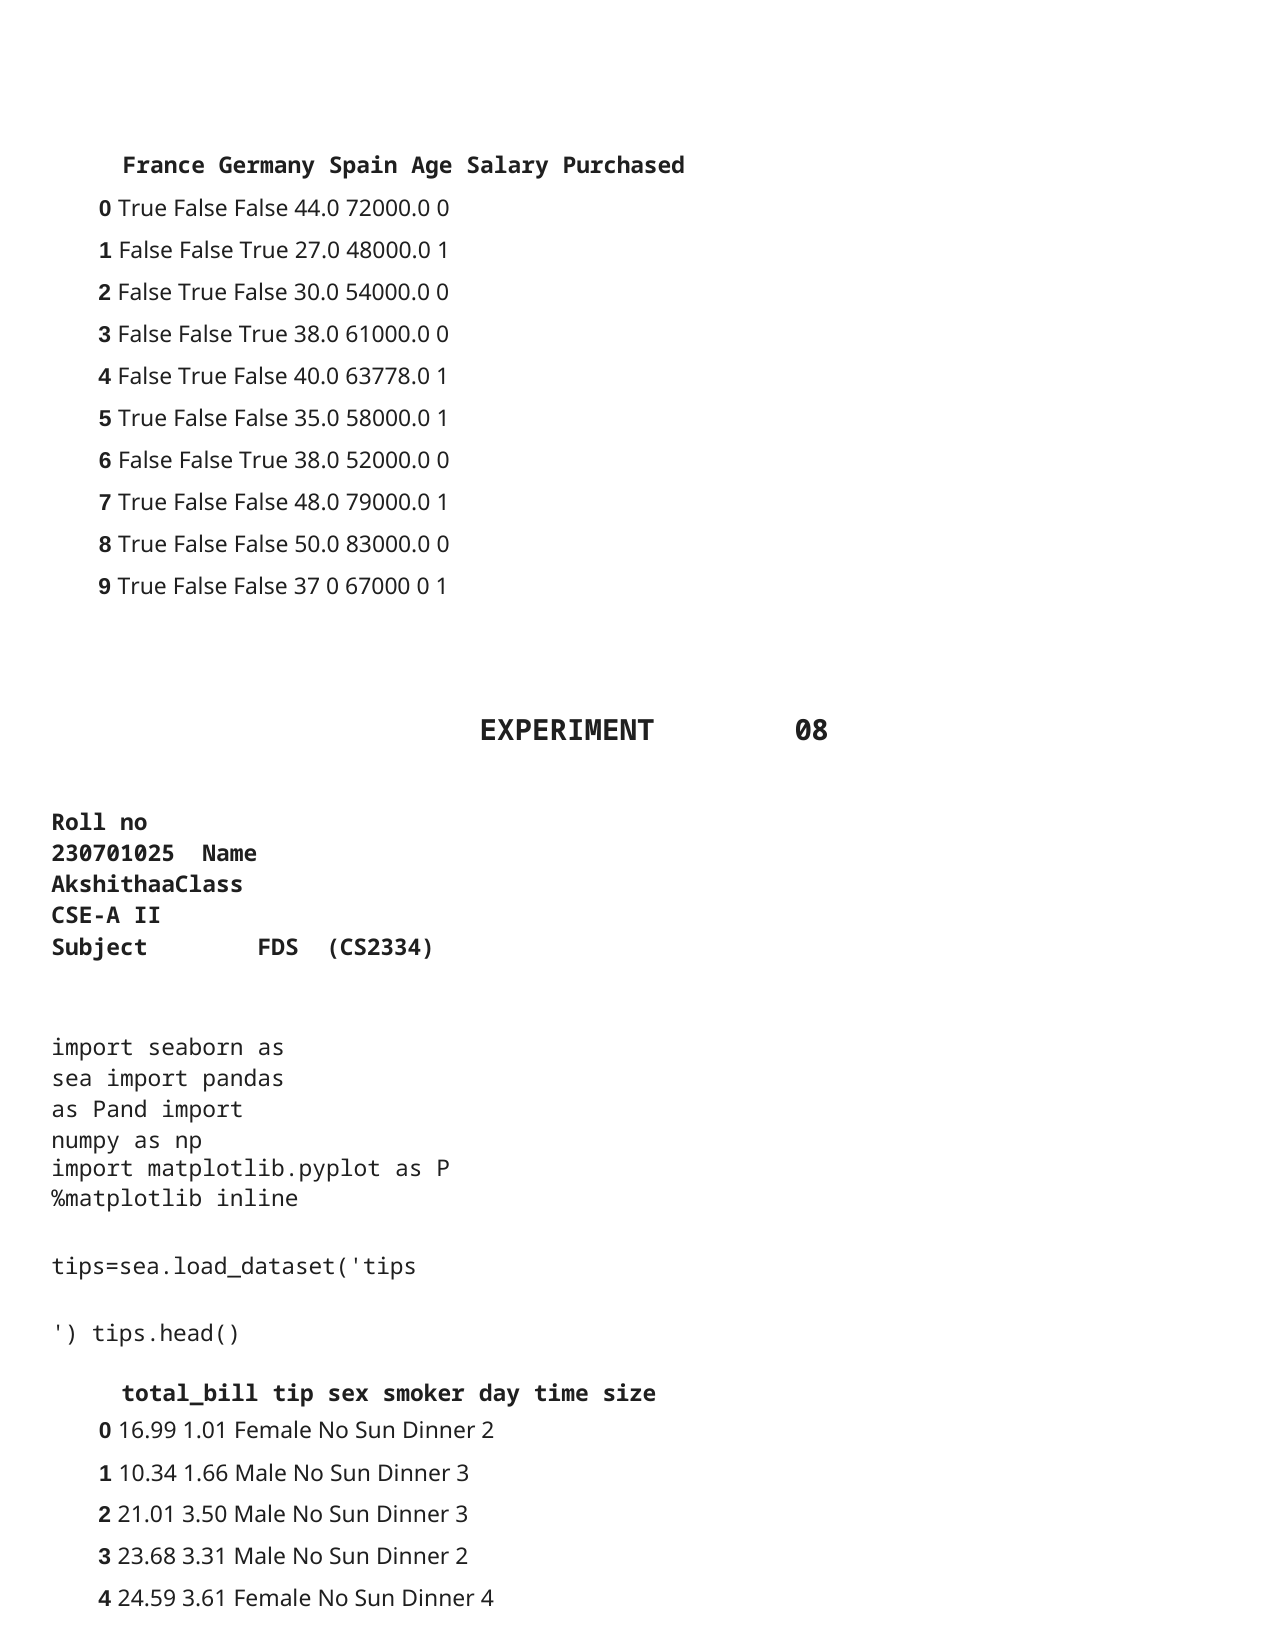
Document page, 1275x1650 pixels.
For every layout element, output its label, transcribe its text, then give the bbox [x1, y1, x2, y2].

text %matplotlib inline tips=sea.load_dataset('tips') tips.head() [51, 1182, 425, 1348]
list 10.34 1.66 Male No Sun Dinner 3 [99, 1456, 1189, 1488]
list True False False 48.0 79000.0 1 [98, 486, 1189, 517]
text import matplotlib.pyplot as P [51, 1156, 1189, 1182]
text Roll no 230701025 Name AkshithaaClass CSE-A II [51, 806, 326, 931]
list False True False 30.0 54000.0 0 [98, 276, 1189, 307]
list True False False 35.0 58000.0 1 [98, 402, 1189, 433]
list 21.01 3.50 Male No Sun Dinner 3 [98, 1498, 1189, 1529]
text import seaborn as sea import pandas as Pand import numpy as np [51, 1031, 326, 1156]
text Subject FDS (CS2334) [51, 931, 1189, 963]
subtitle EXPERIMENT 08 [119, 709, 1189, 749]
list 24.59 3.61 Female No Sun Dinner 4 [98, 1582, 1189, 1613]
list 23.68 3.31 Male No Sun Dinner 2 [98, 1540, 1189, 1571]
list False False True 38.0 52000.0 0 [98, 444, 1189, 476]
list True False False 50.0 83000.0 0 [98, 528, 1189, 559]
list True False False 44.0 72000.0 0 [98, 191, 1189, 223]
text France Germany Spain Age Salary Purchased [122, 149, 1189, 181]
list False False True 27.0 48000.0 1 [99, 234, 1189, 266]
list False True False 40.0 63778.0 1 [98, 360, 1189, 391]
list 16.99 1.01 Female No Sun Dinner 2 [98, 1413, 1189, 1445]
text total_bill tip sex smoker day time size [121, 1385, 1189, 1405]
list True False False 37 0 67000 0 1 [98, 570, 1189, 601]
list False False True 38.0 61000.0 0 [98, 318, 1189, 349]
